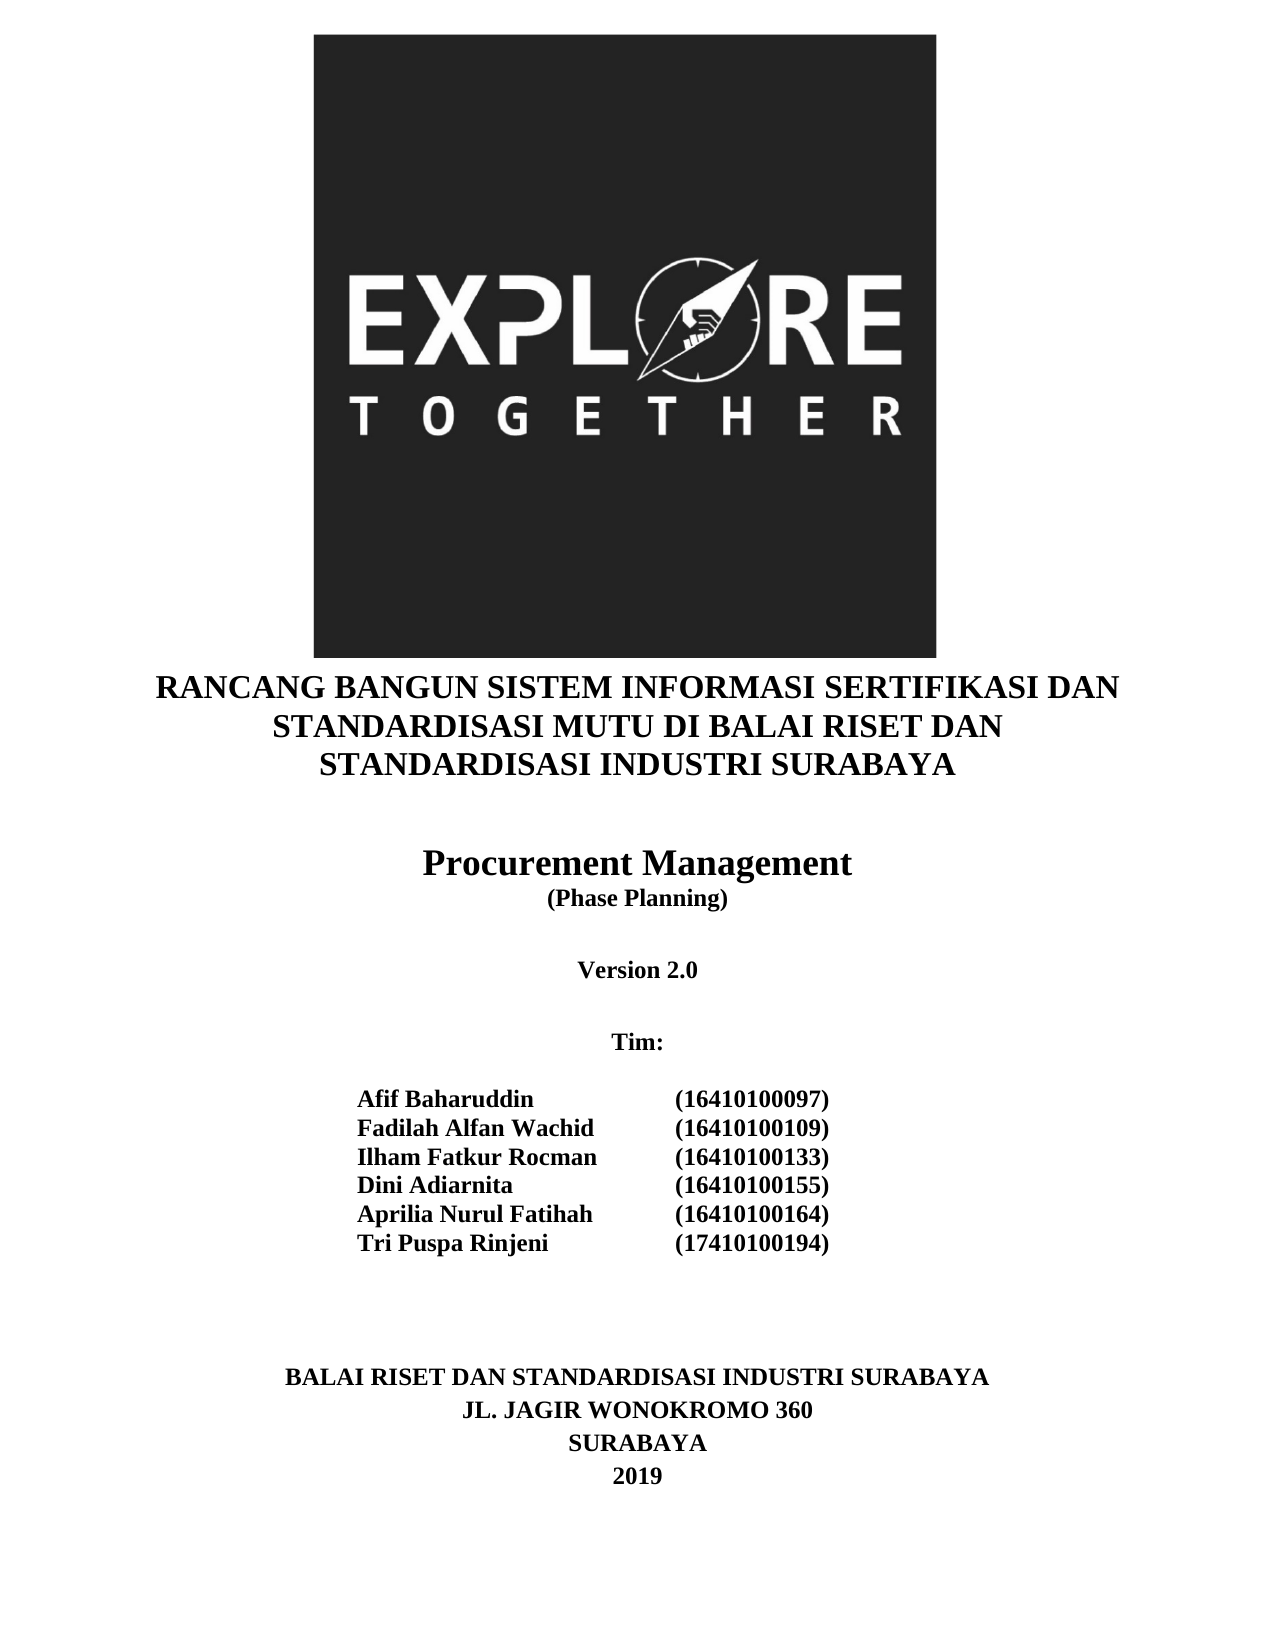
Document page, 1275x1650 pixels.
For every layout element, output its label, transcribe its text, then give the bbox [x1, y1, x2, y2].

text Afif Baharuddin (16410100097) [357, 1084, 1125, 1113]
title Procurement Management [150, 840, 1125, 883]
text Fadilah Alfan Wachid (16410100109) [357, 1113, 1125, 1142]
text JL. JAGIR WONOKROMO 360 [150, 1395, 1125, 1424]
title Version 2.0 [150, 955, 1125, 984]
picture [313, 34, 937, 658]
title RANCANG BANGUN SISTEM INFORMASI SERTIFIKASI DAN STANDARDISASI MUTU DI BALAI RISET DAN STANDARDISASI INDUSTRI SURABAYA [150, 667, 1125, 782]
text Tim: [150, 1027, 1125, 1056]
text 2019 [150, 1461, 1125, 1490]
text Aprilia Nurul Fatihah (16410100164) [357, 1199, 1125, 1228]
title (Phase Planning) [150, 883, 1125, 912]
text Ilham Fatkur Rocman (16410100133) [357, 1142, 1125, 1171]
text BALAI RISET DAN STANDARDISASI INDUSTRI SURABAYA [150, 1362, 1125, 1391]
text SURABAYA [150, 1428, 1125, 1457]
text Dini Adiarnita (16410100155) [357, 1171, 1125, 1199]
text Tri Puspa Rinjeni (17410100194) [357, 1228, 1125, 1257]
